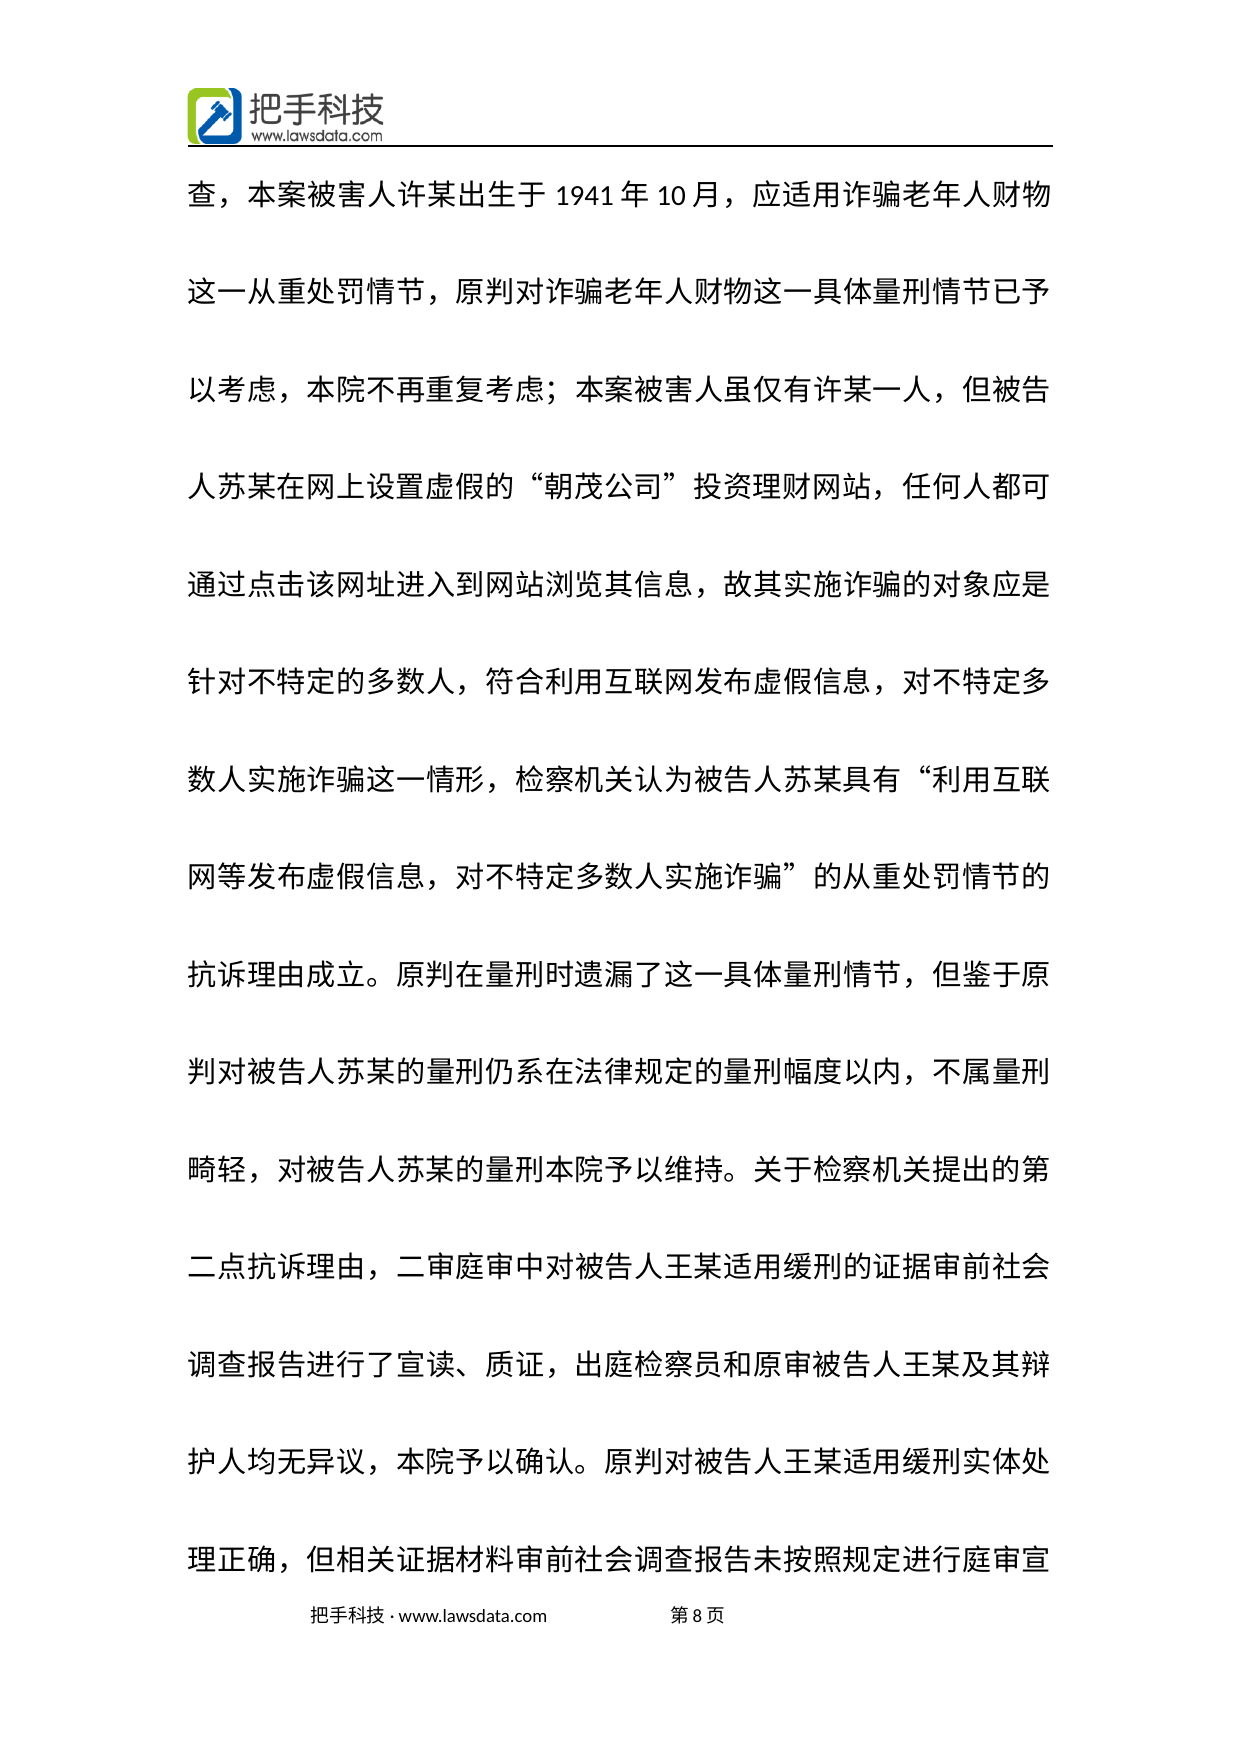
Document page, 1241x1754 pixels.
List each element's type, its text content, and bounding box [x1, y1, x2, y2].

picture [187, 88, 384, 144]
